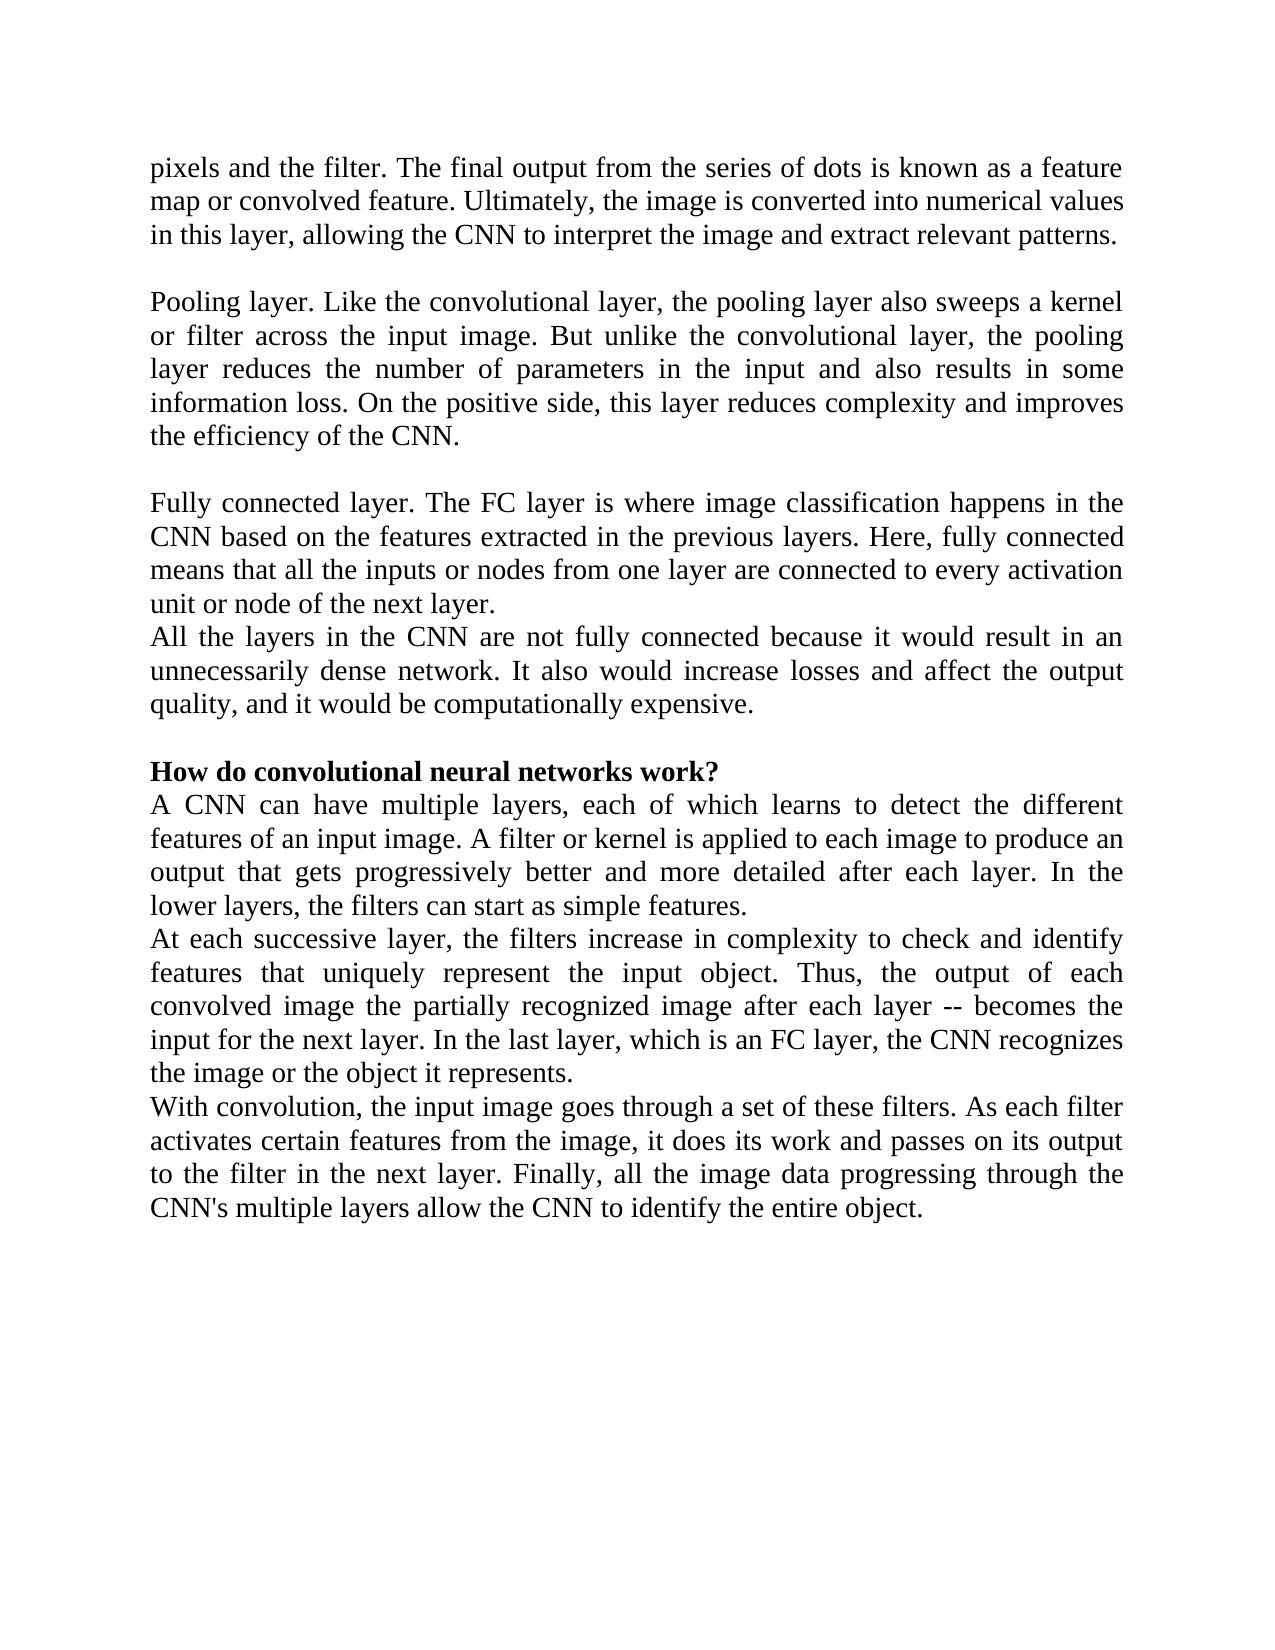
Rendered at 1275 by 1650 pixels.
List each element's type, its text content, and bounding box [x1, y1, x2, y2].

text With convolution, the input image goes through a set of these filters. As each filter activates certain features from the image, it does its work and passes on its output to the filter in the next layer. Finally, all the image data progressing through the CNN's multiple layers allow the CNN to identify the entire object. [150, 1089, 1125, 1223]
text Pooling layer. Like the convolutional layer, the pooling layer also sweeps a kernel or filter across the input image. But unlike the convolutional layer, the pooling layer reduces the number of parameters in the input and also results in some information loss. On the positive side, this layer reduces complexity and improves the efficiency of the CNN. [150, 284, 1125, 452]
text All the layers in the CNN are not fully connected because it would result in an unnecessarily dense network. It also would increase losses and affect the output quality, and it would be computationally expensive. [150, 619, 1125, 720]
text Fully connected layer. The FC layer is where image classification happens in the CNN based on the features extracted in the previous layers. Here, fully connected means that all the inputs or nodes from one layer are connected to every activation unit or node of the next layer. [150, 485, 1125, 619]
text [150, 150, 1125, 251]
text At each successive layer, the filters increase in complexity to check and identify features that uniquely represent the input object. Thus, the output of each convolved image the partially recognized image after each layer -- becomes the input for the next layer. In the last layer, which is an FC layer, the CNN recognizes the image or the object it represents. [150, 921, 1125, 1089]
text How do convolutional neural networks work? [150, 754, 1125, 787]
text A CNN can have multiple layers, each of which learns to detect the different features of an input image. A filter or kernel is applied to each image to produce an output that gets progressively better and more detailed after each layer. In the lower layers, the filters can start as simple features. [150, 787, 1125, 921]
